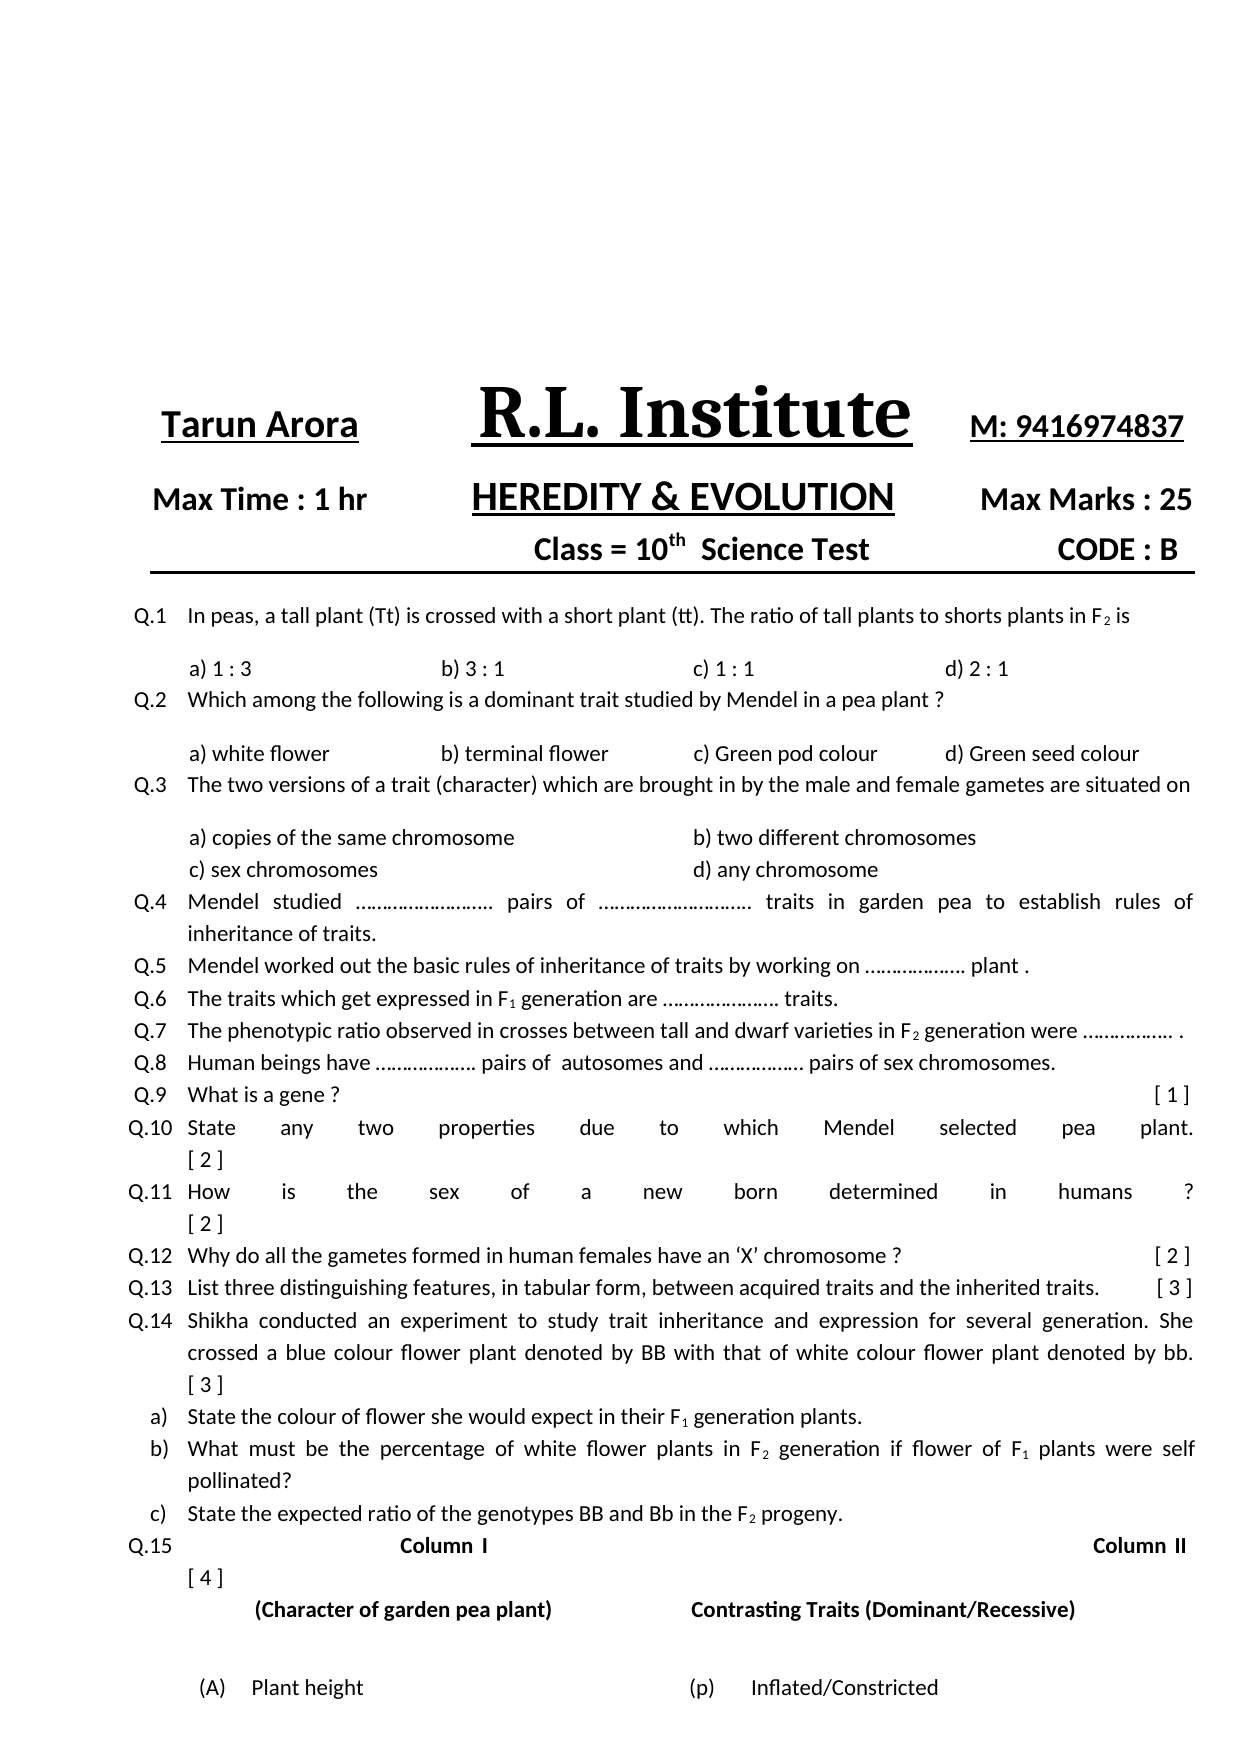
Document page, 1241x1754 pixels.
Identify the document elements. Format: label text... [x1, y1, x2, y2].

list The two versions of a trait (character) which are brought in by the male and female gametes are situated on [150, 771, 1195, 798]
list What is a gene ? [ 1 ] [150, 1080, 1195, 1108]
table_header b) two different chromosomes [691, 824, 1195, 855]
list Mendel studied …………………….. pairs of ……………………….. traits in garden pea to establish rules of inheritance of traits. [150, 887, 1195, 947]
table_cell c) sex chromosomes [188, 855, 691, 887]
list Mendel worked out the basic rules of inheritance of traits by working on ………………. plant . [150, 952, 1195, 980]
text Class = 10th Science Test CODE : B [150, 528, 1195, 571]
table_header a) copies of the same chromosome [188, 824, 691, 855]
table_header a) white flower [188, 739, 439, 771]
list The phenotypic ratio observed in crosses between tall and dwarf varieties in F2 generation were …………….. . [150, 1016, 1195, 1044]
list Shikha conducted an experiment to study trait inheritance and expression for several generation. She crossed a blue colour flower plant denoted by BB with that of white colour flower plant denoted by bb. [ 3 ] [150, 1306, 1195, 1398]
text Tarun Arora R.L. Institute M: 9416974837 [150, 370, 1195, 457]
list Human beings have ………………. pairs of autosomes and ……………… pairs of sex chromosomes. [150, 1048, 1195, 1076]
list What must be the percentage of white flower plants in F2 generation if flower of F1 plants were self pollinated? [150, 1434, 1195, 1495]
list Column I Column II [ 4 ] [150, 1531, 1195, 1591]
list Which among the following is a dominant trait studied by Mendel in a pea plant ? [150, 686, 1195, 714]
list How is the sex of a new born determined in humans ? [ 2 ] [150, 1177, 1195, 1237]
table_header d) 2 : 1 [943, 654, 1195, 686]
table_header b) terminal flower [439, 739, 692, 771]
table_header b) 3 : 1 [439, 654, 691, 686]
table_cell d) any chromosome [691, 855, 1195, 887]
list In peas, a tall plant (Tt) is crossed with a short plant (tt). The ratio of tall plants to shorts plants in F2 is [150, 601, 1195, 629]
list State the expected ratio of the genotypes BB and Bb in the F2 progeny. [150, 1499, 1195, 1527]
list State the colour of flower she would expect in their F1 generation plants. [150, 1402, 1195, 1430]
list List three distinguishing features, in tabular form, between acquired traits and the inherited traits. [ 3 ] [150, 1273, 1195, 1302]
text Max Time : 1 hr HEREDITY & EVOLUTION Max Marks : 25 [150, 469, 1195, 520]
table_header d) Green seed colour [944, 739, 1195, 771]
list (Character of garden pea plant) Contrasting Traits (Dominant/Recessive) [187, 1595, 1195, 1623]
list The traits which get expressed in F1 generation are …………………. traits. [150, 984, 1195, 1012]
table_header a) 1 : 3 [188, 654, 439, 686]
table_header (p) Inflated/Constricted [647, 1649, 1164, 1705]
list Why do all the gametes formed in human females have an ‘X’ chromosome ? [ 2 ] [150, 1241, 1195, 1269]
table_header c) Green pod colour [692, 739, 943, 771]
table_header (A) Plant height [188, 1649, 647, 1705]
list State any two properties due to which Mendel selected pea plant. [ 2 ] [150, 1113, 1195, 1173]
table_header c) 1 : 1 [691, 654, 943, 686]
